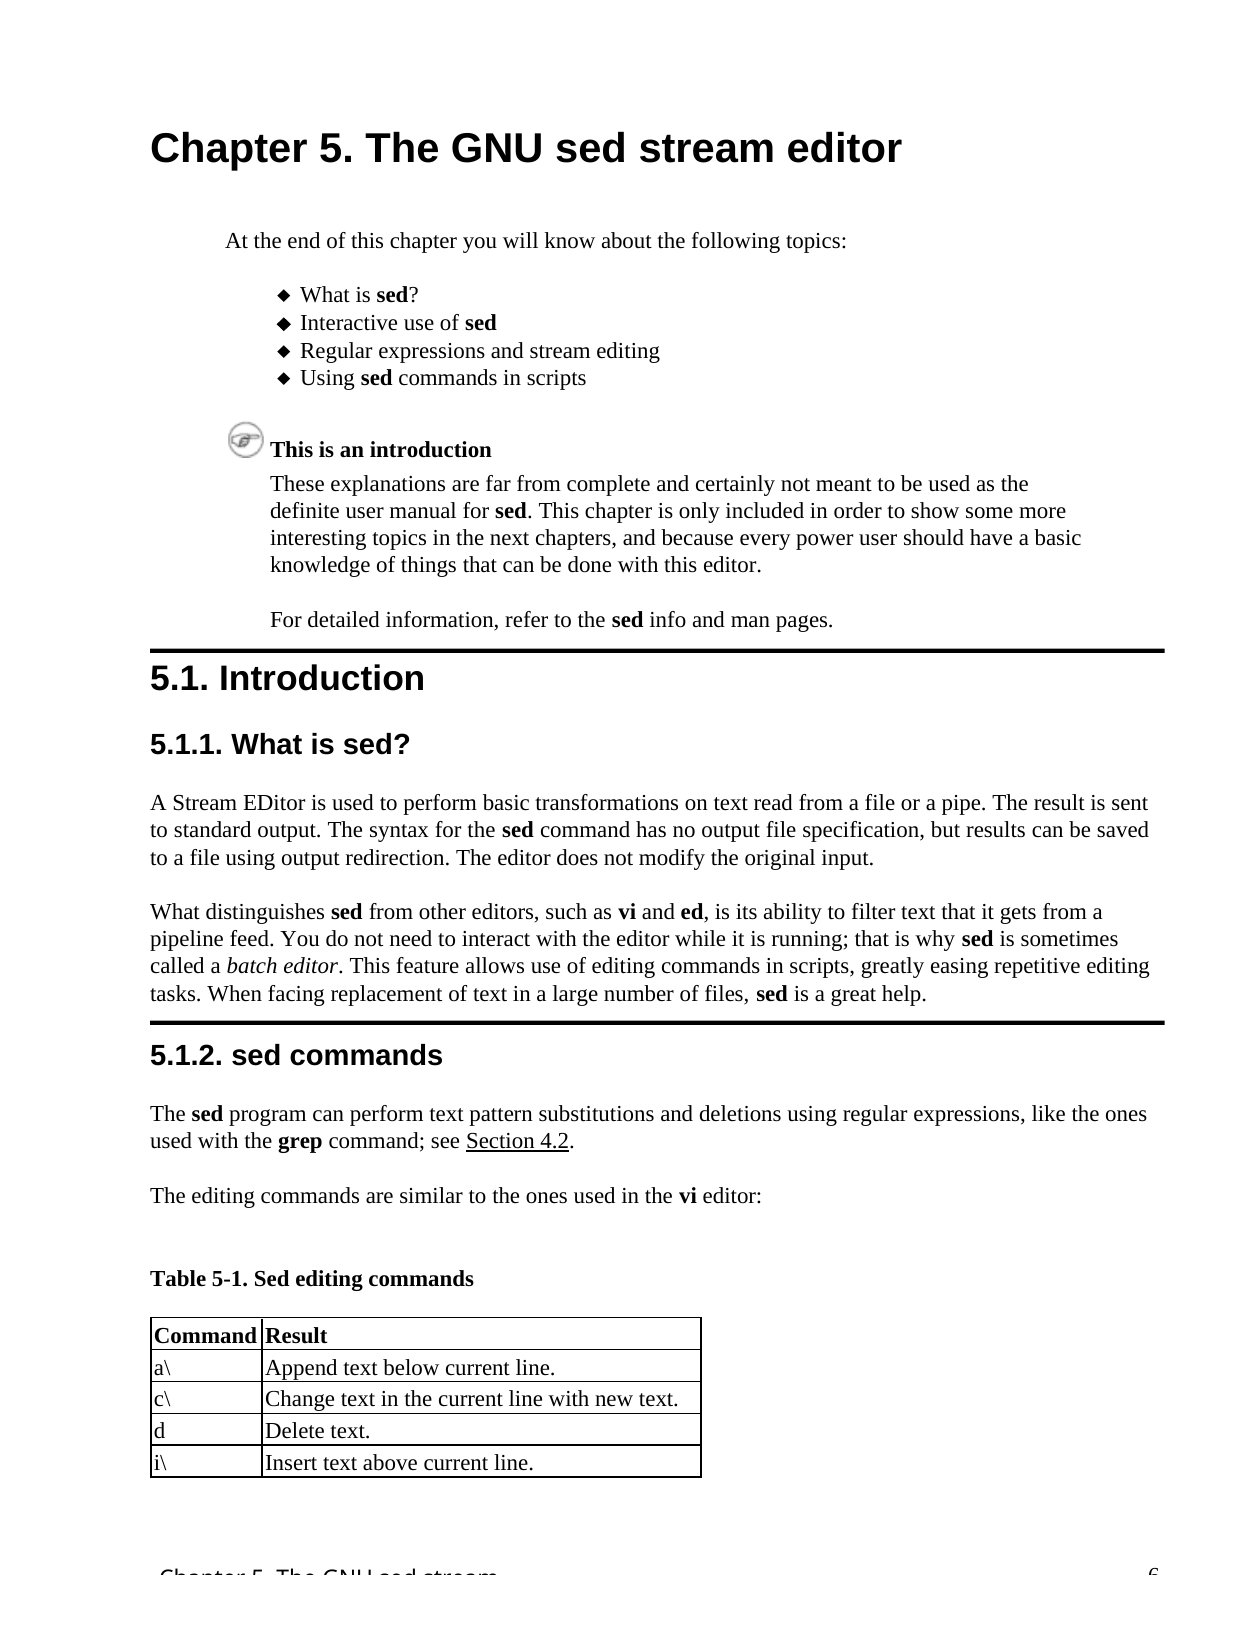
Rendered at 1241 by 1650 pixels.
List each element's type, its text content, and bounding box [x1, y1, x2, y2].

subtitle sed commands [150, 1019, 1240, 1072]
text What distinguishes sed from other editors, such as vi and ed, is its ability to filter text that it gets from a pipeline feed. You do not need to interact with the editor while it is running; that is why sed is sometimes called a batch editor. This feature allows use of editing commands in scripts, greatly easing repetitive editing tasks. When facing replacement of text in a large number of files, sed is a great help. [150, 898, 1153, 1006]
text These explanations are far from complete and certainly not meant to be used as the definite user manual for sed. This chapter is only included in order to show some more interesting topics in the next chapters, and because every power user should have a basic knowledge of things that can be done with this editor. [270, 470, 1085, 577]
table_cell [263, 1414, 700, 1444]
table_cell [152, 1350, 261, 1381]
text At the end of this chapter you will know about the following topics: [225, 227, 1240, 254]
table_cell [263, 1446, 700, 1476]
picture [227, 421, 264, 458]
subtitle What is sed? [150, 727, 1240, 761]
list Regular expressions and stream editing [277, 336, 1240, 363]
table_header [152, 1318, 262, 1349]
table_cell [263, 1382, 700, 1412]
text For detailed information, refer to the sed info and man pages. [270, 606, 1240, 632]
text A Stream EDitor is used to perform basic transformations on text read from a file or a pipe. The result is sent to standard output. The syntax for the sed command has no output file specification, but results can be saved to a file using output redirection. The editor does not modify the original input. [150, 789, 1150, 870]
list Interactive use of sed [277, 308, 1240, 336]
subtitle This is an introduction [228, 421, 1240, 462]
text The editing commands are similar to the ones used in the vi editor: [150, 1182, 1240, 1209]
subtitle Chapter 5. The GNU sed stream editor [150, 123, 1240, 171]
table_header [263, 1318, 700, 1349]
text The sed program can perform text pattern substitutions and deletions using regular expressions, like the ones used with the grep command; see Section 4.2. [150, 1100, 1151, 1154]
subtitle Table 5-1. Sed editing commands [150, 1265, 1240, 1291]
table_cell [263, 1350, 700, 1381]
list Using sed commands in scripts [277, 363, 1240, 391]
list What is sed? [277, 281, 1240, 308]
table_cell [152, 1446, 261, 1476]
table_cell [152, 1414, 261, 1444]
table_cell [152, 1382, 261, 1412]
subtitle Introduction [150, 657, 1240, 698]
